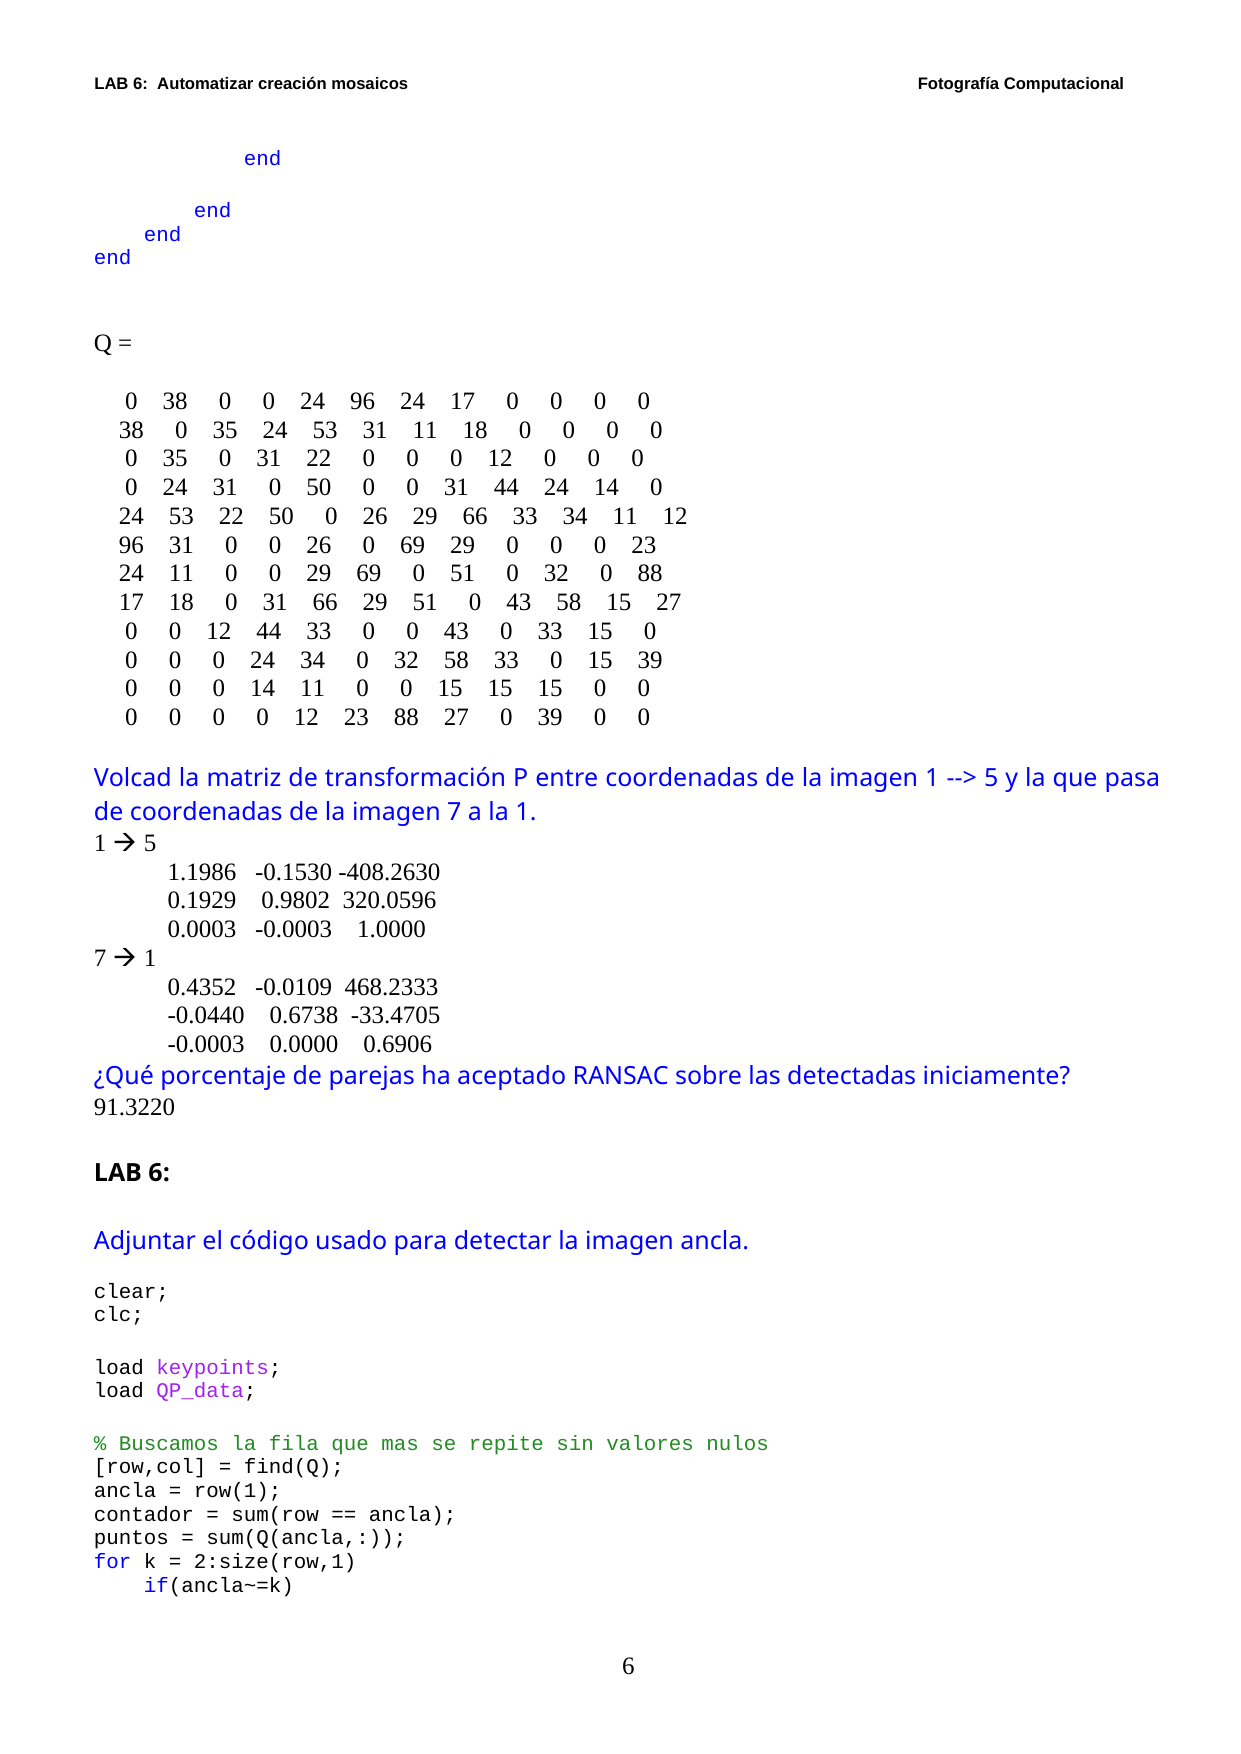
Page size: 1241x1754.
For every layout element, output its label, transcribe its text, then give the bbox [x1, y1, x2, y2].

text ¿Qué porcentaje de parejas ha aceptado RANSAC sobre las detectadas iniciamente? [94, 1058, 1162, 1092]
text clear; [94, 1281, 1162, 1304]
text 0.0003 -0.0003 1.0000 [94, 914, 1162, 943]
text % Buscamos la fila que mas se repite sin valores nulos [94, 1433, 1162, 1456]
text 38 0 35 24 53 31 11 18 0 0 0 0 [94, 415, 1162, 443]
text 0.1929 0.9802 320.0596 [94, 885, 1162, 914]
text ancla = row(1); [94, 1480, 1162, 1504]
text clc; [94, 1304, 1162, 1328]
text Volcad la matriz de transformación P entre coordenadas de la imagen 1 --> 5 y la que pasa de coordenadas de la imagen 7 a la 1. [94, 760, 1162, 828]
text end [94, 200, 1162, 224]
text puntos = sum(Q(ancla,:)); [94, 1527, 1162, 1551]
text 24 53 22 50 0 26 29 66 33 34 11 12 [94, 501, 1162, 530]
text Q = [94, 328, 1162, 357]
text end [94, 247, 1162, 271]
text 0 38 0 0 24 96 24 17 0 0 0 0 [94, 386, 1162, 415]
text 0 35 0 31 22 0 0 0 12 0 0 0 [94, 443, 1162, 472]
text end [94, 148, 1162, 171]
text 0.4352 -0.0109 468.2333 [94, 972, 1162, 1000]
text 17 18 0 31 66 29 51 0 43 58 15 27 [94, 587, 1162, 616]
text Adjuntar el código usado para detectar la imagen ancla. [94, 1223, 1162, 1257]
text 0 24 31 0 50 0 0 31 44 24 14 0 [94, 472, 1162, 501]
text 0 0 12 44 33 0 0 43 0 33 15 0 [94, 616, 1162, 645]
text 1 5 [94, 828, 1162, 857]
text -0.0003 0.0000 0.6906 [94, 1029, 1162, 1058]
text 24 11 0 0 29 69 0 51 0 32 0 88 [94, 558, 1162, 587]
text load QP_data; [94, 1380, 1162, 1404]
text if(ancla~=k) [94, 1574, 1162, 1598]
text [row,col] = find(Q); [94, 1456, 1162, 1480]
text 96 31 0 0 26 0 69 29 0 0 0 23 [94, 530, 1162, 558]
text 0 0 0 14 11 0 0 15 15 15 0 0 [94, 673, 1162, 702]
text contador = sum(row == ancla); [94, 1504, 1162, 1527]
text end [94, 224, 1162, 247]
text 91.3220 [94, 1092, 1162, 1121]
text load keypoints; [94, 1357, 1162, 1380]
text 7 1 [94, 943, 1162, 972]
text 0 0 0 0 12 23 88 27 0 39 0 0 [94, 702, 1162, 731]
text 1.1986 -0.1530 -408.2630 [94, 857, 1162, 885]
text for k = 2:size(row,1) [94, 1551, 1162, 1574]
text -0.0440 0.6738 -33.4705 [94, 1000, 1162, 1029]
text 0 0 0 24 34 0 32 58 33 0 15 39 [94, 645, 1162, 673]
text LAB 6: [94, 1155, 1162, 1189]
